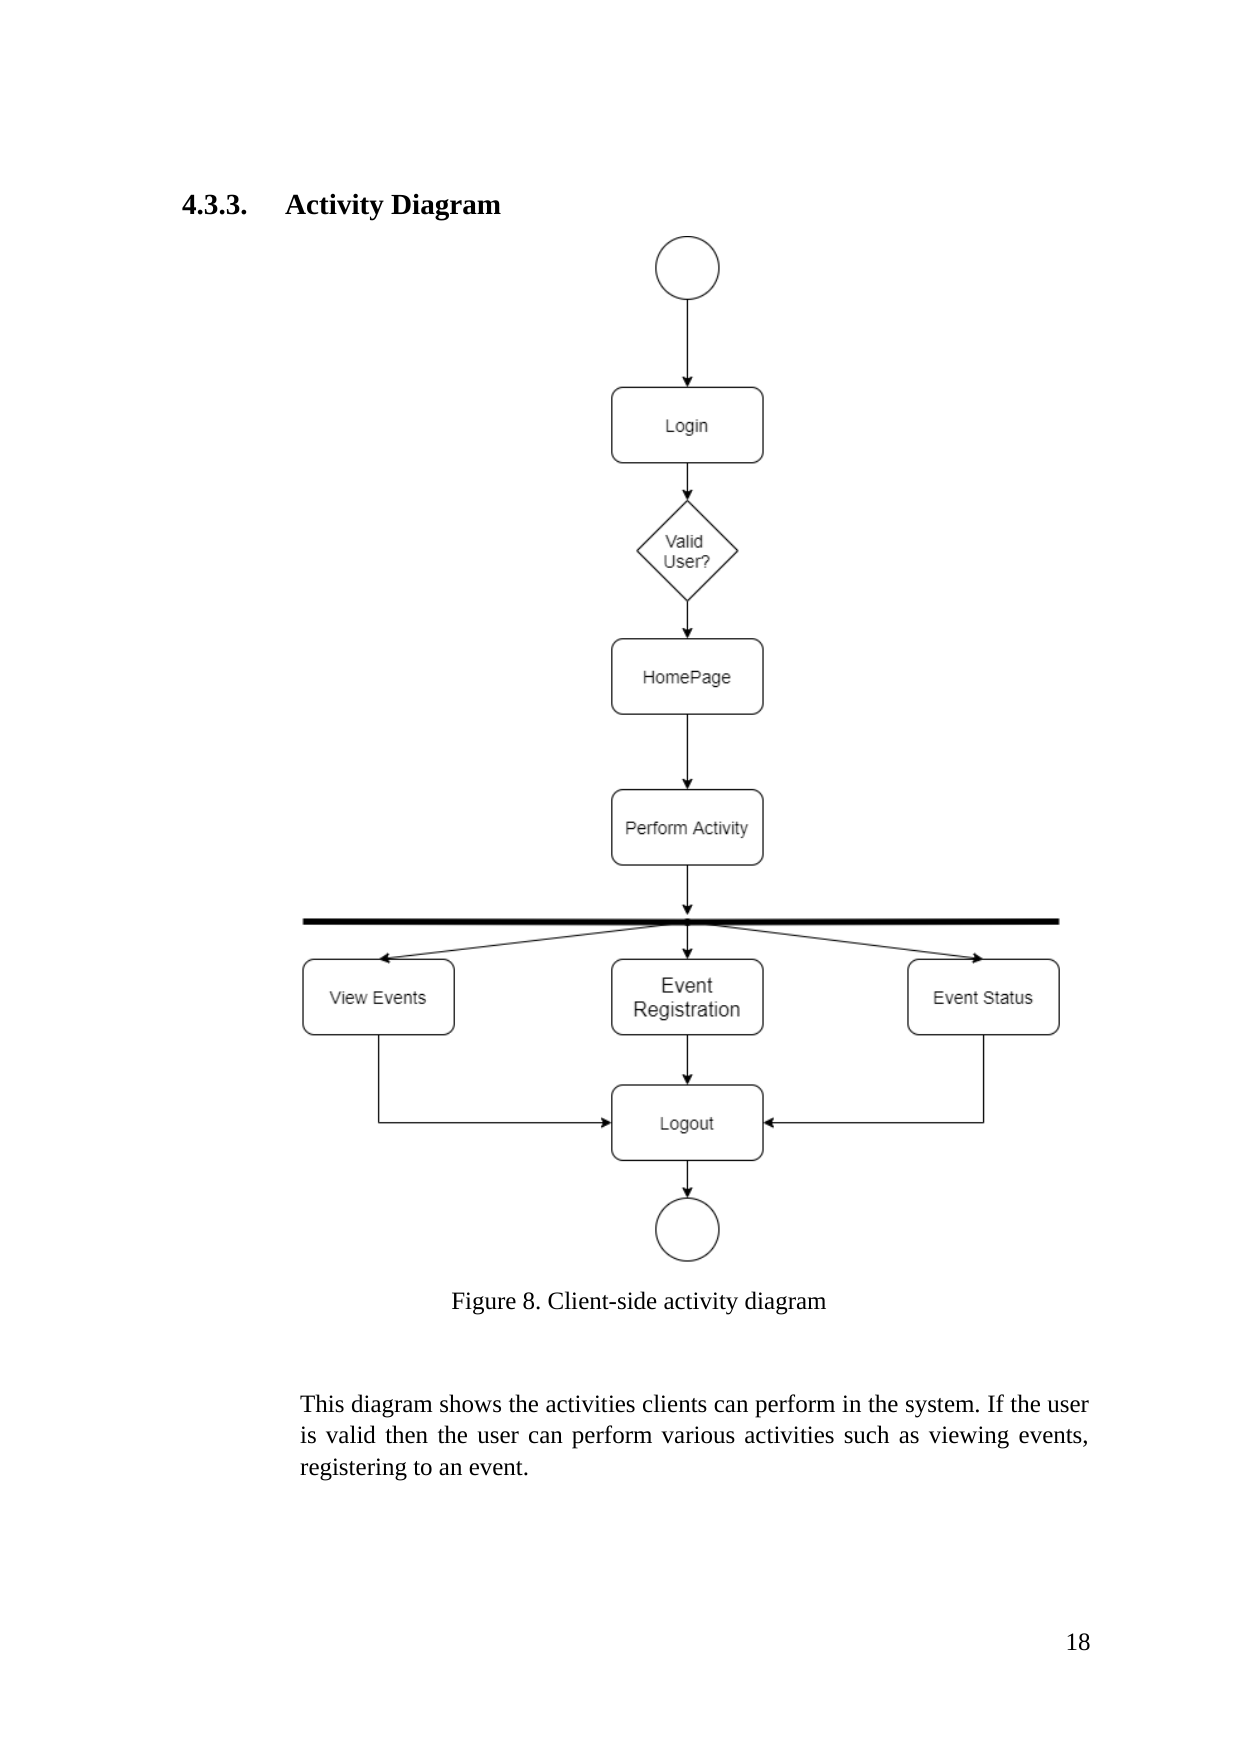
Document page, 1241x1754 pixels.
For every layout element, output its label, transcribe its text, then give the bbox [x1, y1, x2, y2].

picture [300, 236, 1065, 1263]
text Figure 8. Client-side activity diagram [187, 1286, 1090, 1314]
text This diagram shows the activities clients can perform in the system. If the user is valid then the user can perform various activities such as viewing events, registering to an event. [300, 1389, 1090, 1480]
subtitle Activity Diagram [247, 187, 1090, 221]
